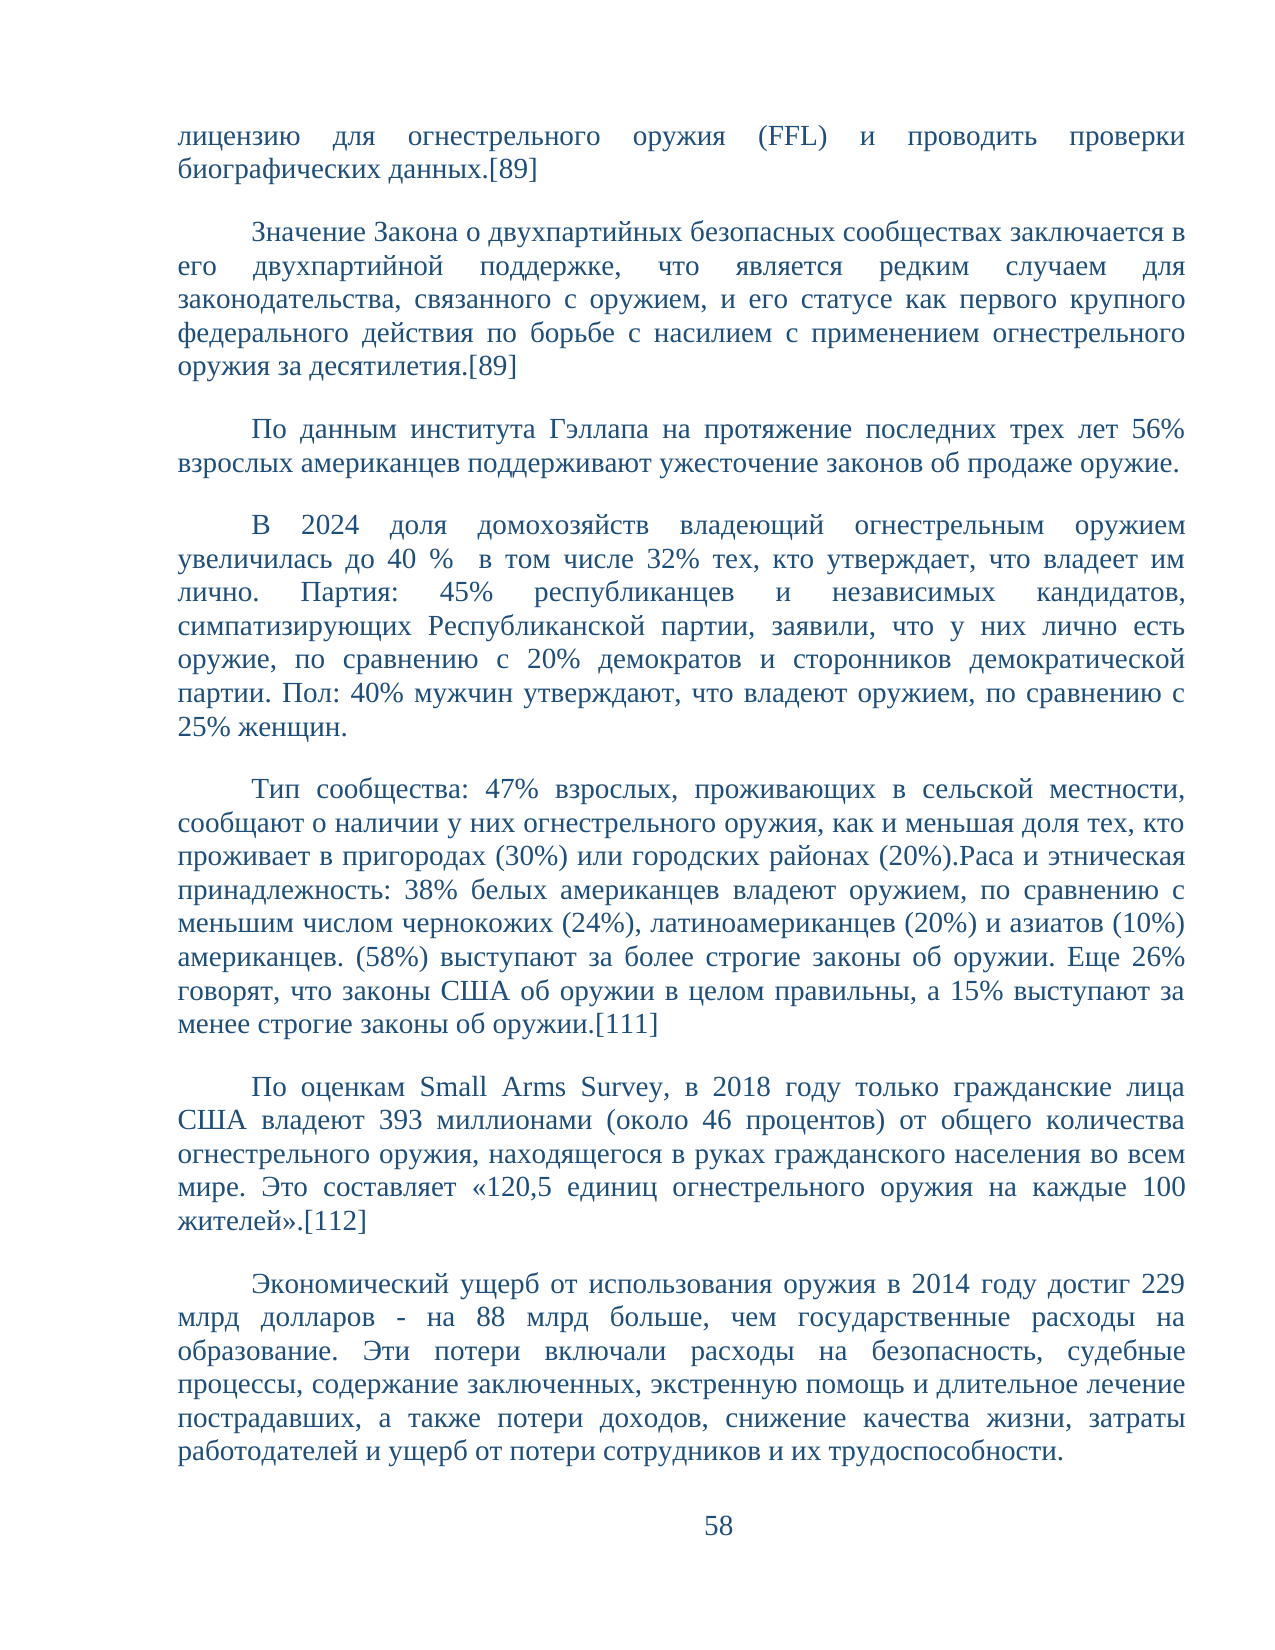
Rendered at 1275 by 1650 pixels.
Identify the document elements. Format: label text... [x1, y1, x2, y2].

text Тип сообщества: 47% взрослых, проживающих в сельской местности, сообщают о наличии у них огнестрельного оружия, как и меньшая доля тех, кто проживает в пригородах (30%) или городских районах (20%).Раса и этническая принадлежность: 38% белых американцев владеют оружием, по сравнению с меньшим числом чернокожих (24%), латиноамериканцев (20%) и азиатов (10%) американцев. (58%) выступают за более строгие законы об оружии. Еще 26% говорят, что законы США об оружии в целом правильны, а 15% выступают за менее строгие законы об оружии.[111] [177, 771, 1186, 1040]
text Экономический ущерб от использования оружия в 2014 году достиг 229 млрд долларов - на 88 млрд больше, чем государственные расходы на образование. Эти потери включали расходы на безопасность, судебные процессы, содержание заключенных, экстренную помощь и длительное лечение пострадавших, а также потери доходов, снижение качества жизни, затраты работодателей и ущерб от потери сотрудников и их трудоспособности. [177, 1266, 1186, 1467]
text Значение Закона о двухпартийных безопасных сообществах заключается в его двухпартийной поддержке, что является редким случаем для законодательства, связанного с оружием, и его статусе как первого крупного федерального действия по борьбе с насилием с применением огнестрельного оружия за десятилетия.[89] [177, 214, 1186, 382]
text В 2024 доля домохозяйств владеющий огнестрельным оружием увеличилась до 40 % в том числе 32% тех, кто утверждает, что владеет им лично. Партия: 45% республиканцев и независимых кандидатов, симпатизирующих Республиканской партии, заявили, что у них лично есть оружие, по сравнению с 20% демократов и сторонников демократической партии. Пол: 40% мужчин утверждают, что владеют оружием, по сравнению с 25% женщин. [177, 507, 1186, 742]
text По данным института Гэллапа на протяжение последних трех лет 56% взрослых американцев поддерживают ужесточение законов об продаже оружие. [177, 411, 1186, 478]
text По оценкам Small Arms Survey, в 2018 году только гражданские лица США владеют 393 миллионами (около 46 процентов) от общего количества огнестрельного оружия, находящегося в руках гражданского населения во всем мире. Это составляет «120,5 единиц огнестрельного оружия на каждые 100 жителей».[112] [177, 1069, 1186, 1237]
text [177, 118, 1186, 185]
